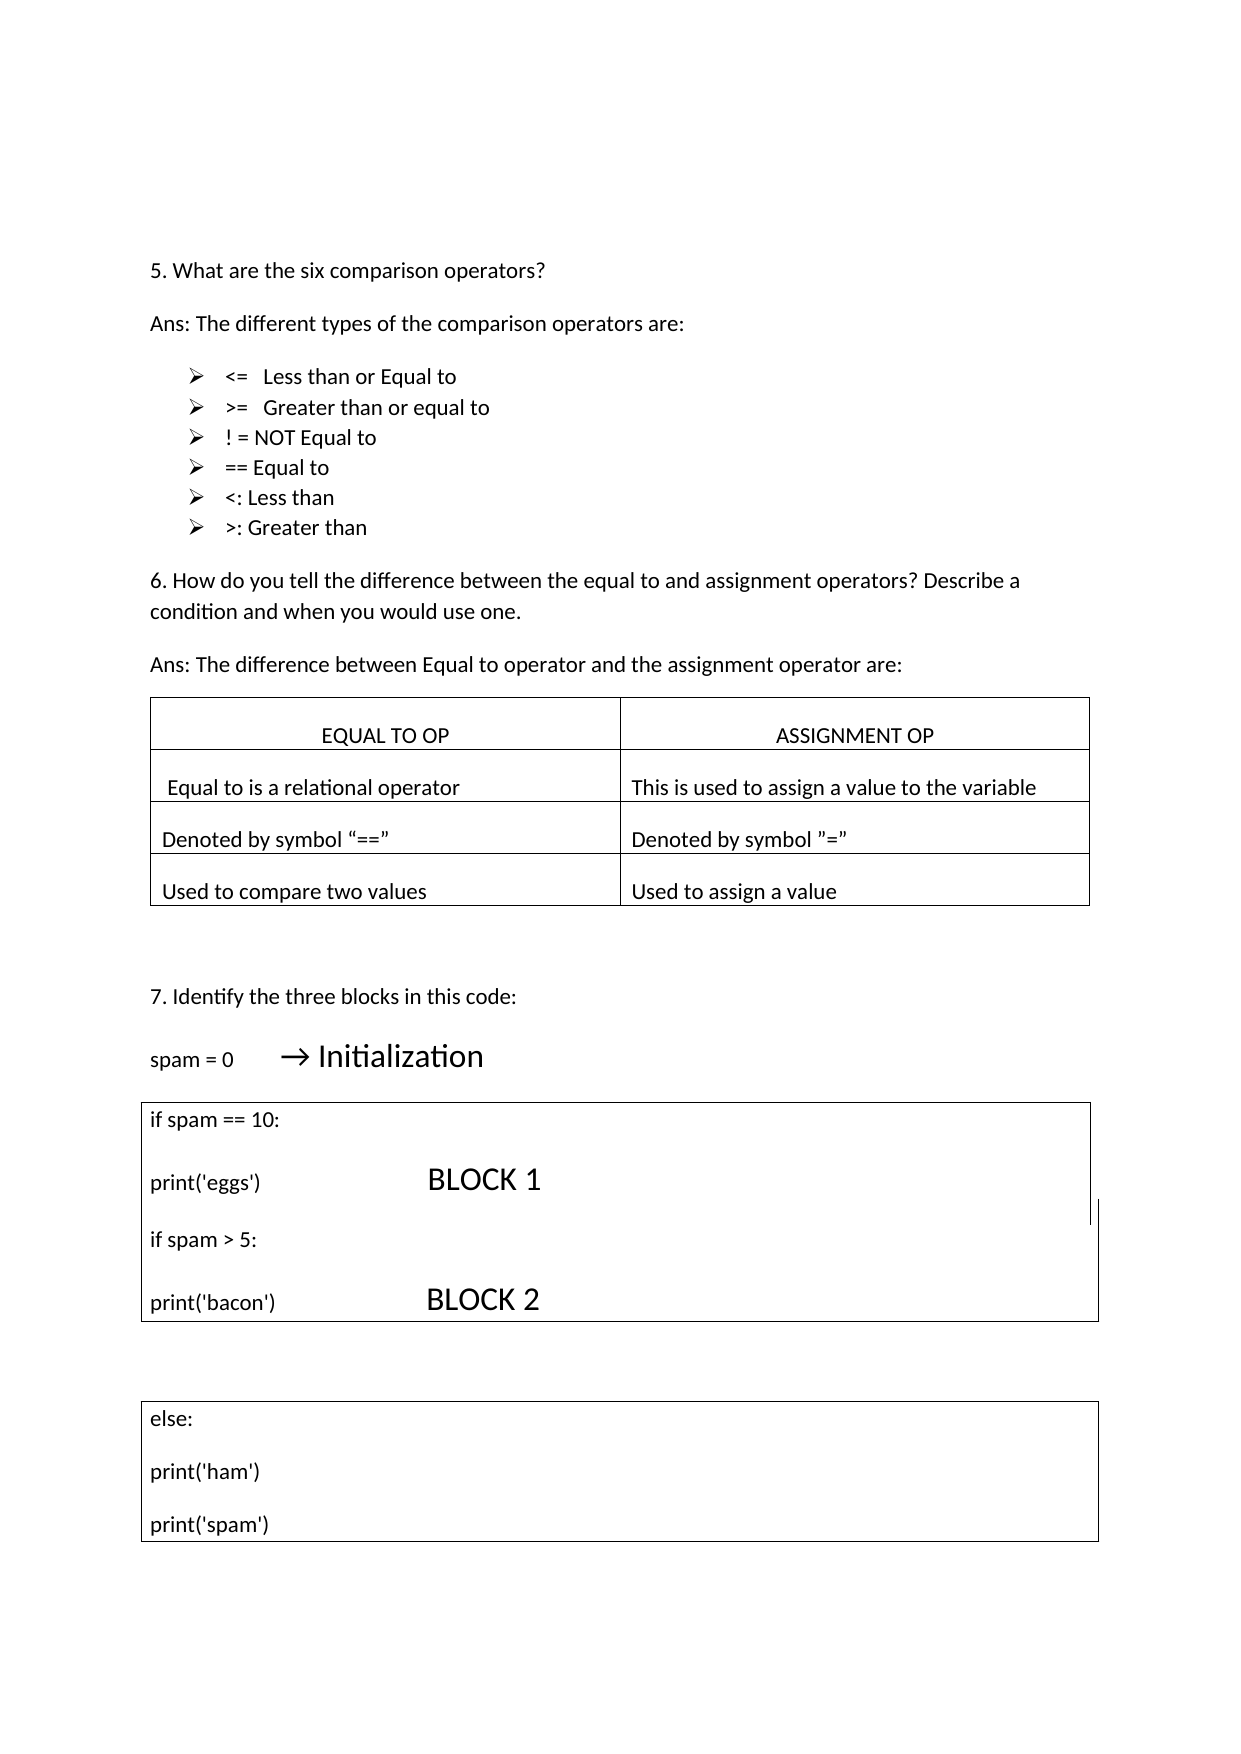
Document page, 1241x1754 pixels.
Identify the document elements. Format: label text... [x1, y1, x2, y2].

text if spam == 10: [142, 1103, 1090, 1133]
table_cell Denoted by symbol ”=” [621, 802, 1089, 853]
text 6. How do you tell the difference between the equal to and assignment operators? Describe a condition and when you would use one. [150, 567, 1090, 625]
list ! = NOT Equal to [187, 423, 1090, 451]
text 5. What are the six comparison operators? [150, 256, 1090, 284]
text print('eggs') BLOCK 1 [142, 1155, 1090, 1199]
text Ans: The difference between Equal to operator and the assignment operator are: [150, 650, 1090, 678]
text print('bacon') BLOCK 2 [142, 1275, 1098, 1321]
text print('spam') [142, 1507, 1098, 1541]
table_cell Used to compare two values [151, 854, 620, 905]
text spam = 0 → Initialization [150, 1035, 1090, 1076]
text Ans: The different types of the comparison operators are: [150, 309, 1090, 337]
list >= Greater than or equal to [187, 393, 1090, 421]
table_cell Denoted by symbol “==” [151, 802, 620, 853]
text print('ham') [142, 1454, 1098, 1486]
table_cell This is used to assign a value to the variable [621, 750, 1089, 801]
table_header ASSIGNMENT OP [621, 698, 1089, 749]
text 7. Identify the three blocks in this code: [150, 982, 1090, 1010]
table_cell Used to assign a value [621, 854, 1089, 905]
text else: [142, 1402, 1098, 1432]
list == Equal to [187, 453, 1090, 481]
table_cell Equal to is a relational operator [151, 750, 620, 801]
text if spam > 5: [142, 1222, 1098, 1253]
list >: Greater than [187, 513, 1090, 542]
table_header EQUAL TO OP [151, 698, 620, 749]
list <= Less than or Equal to [187, 362, 1090, 391]
list <: Less than [187, 483, 1090, 511]
